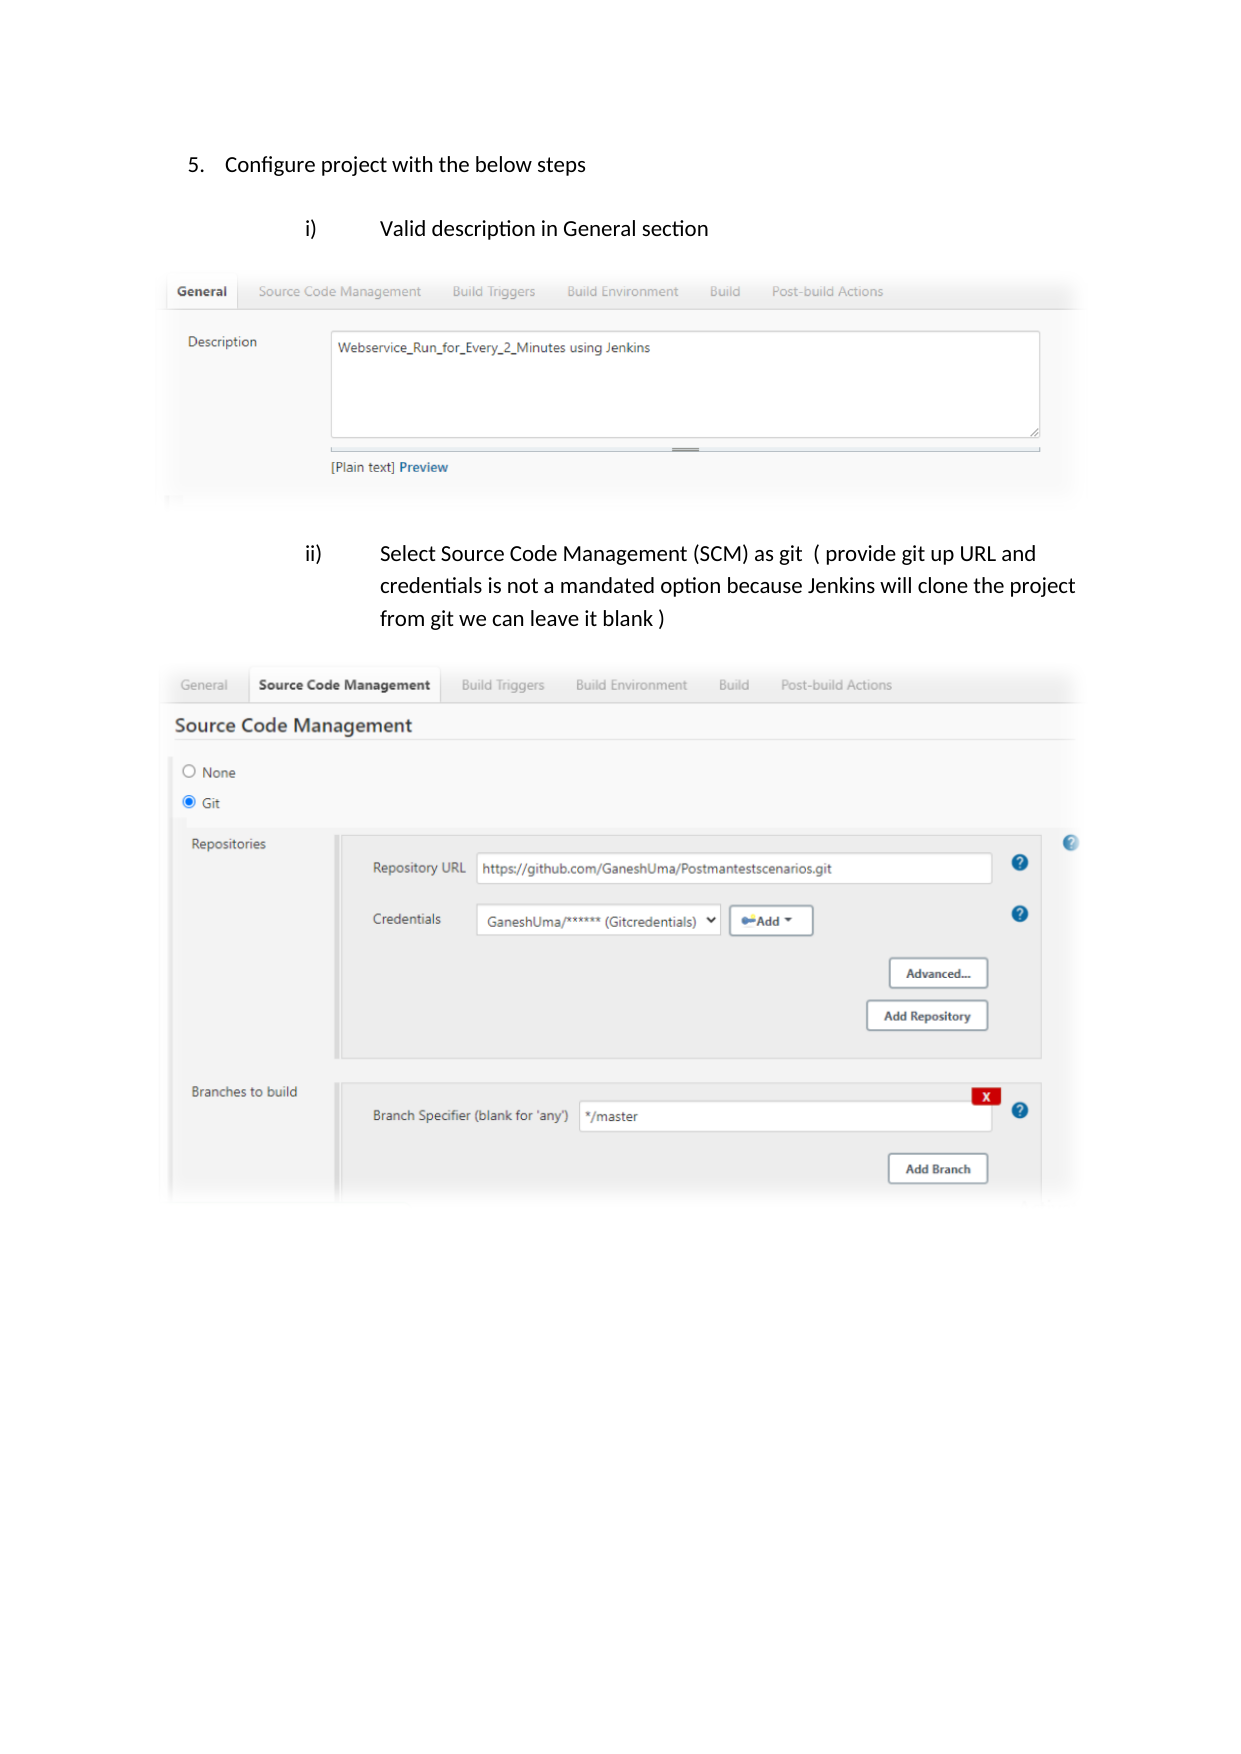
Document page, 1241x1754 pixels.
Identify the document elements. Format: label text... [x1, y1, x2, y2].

picture [180, 686, 1061, 1181]
list Select Source Code Management (SCM) as git ( provide git up URL and credentials is not a mandated option because Jenkins will clone the project from git we can leave it blank ) [305, 539, 1090, 632]
picture [179, 296, 1062, 486]
list Configure project with the below steps [187, 150, 1090, 178]
list Valid description in General section [305, 214, 1090, 242]
